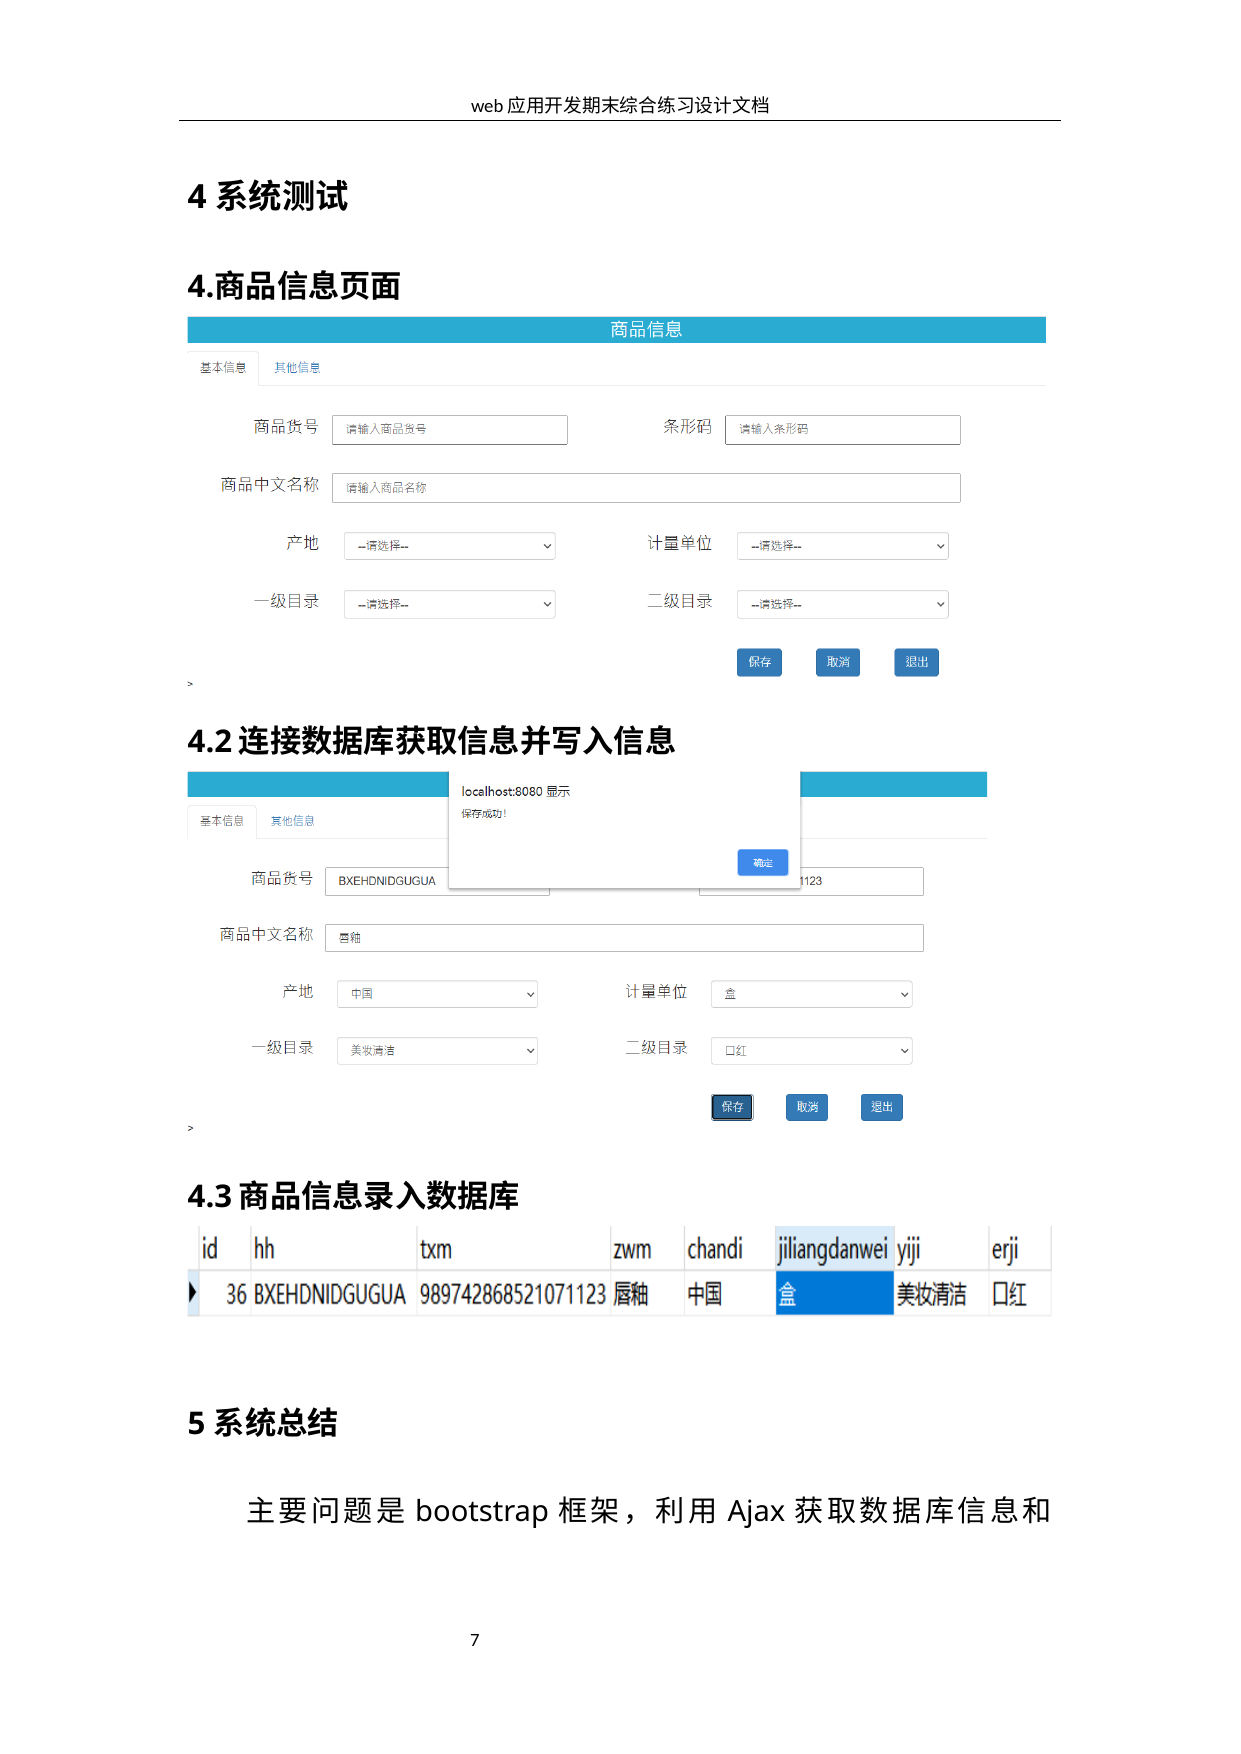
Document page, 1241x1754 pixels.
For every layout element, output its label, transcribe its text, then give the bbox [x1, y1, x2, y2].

picture [187, 316, 1046, 686]
subtitle 4 系统测试 [187, 162, 1053, 227]
list 4.3商品信息录入数据库 [187, 1161, 1053, 1226]
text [217, 1476, 1053, 1541]
text 4.商品信息页面 [187, 251, 1053, 316]
list 4.2连接数据库获取信息并写入信息 [187, 706, 1053, 771]
subtitle 5 系统总结 [187, 1389, 1053, 1454]
picture [187, 771, 988, 1136]
picture [187, 1226, 1053, 1370]
